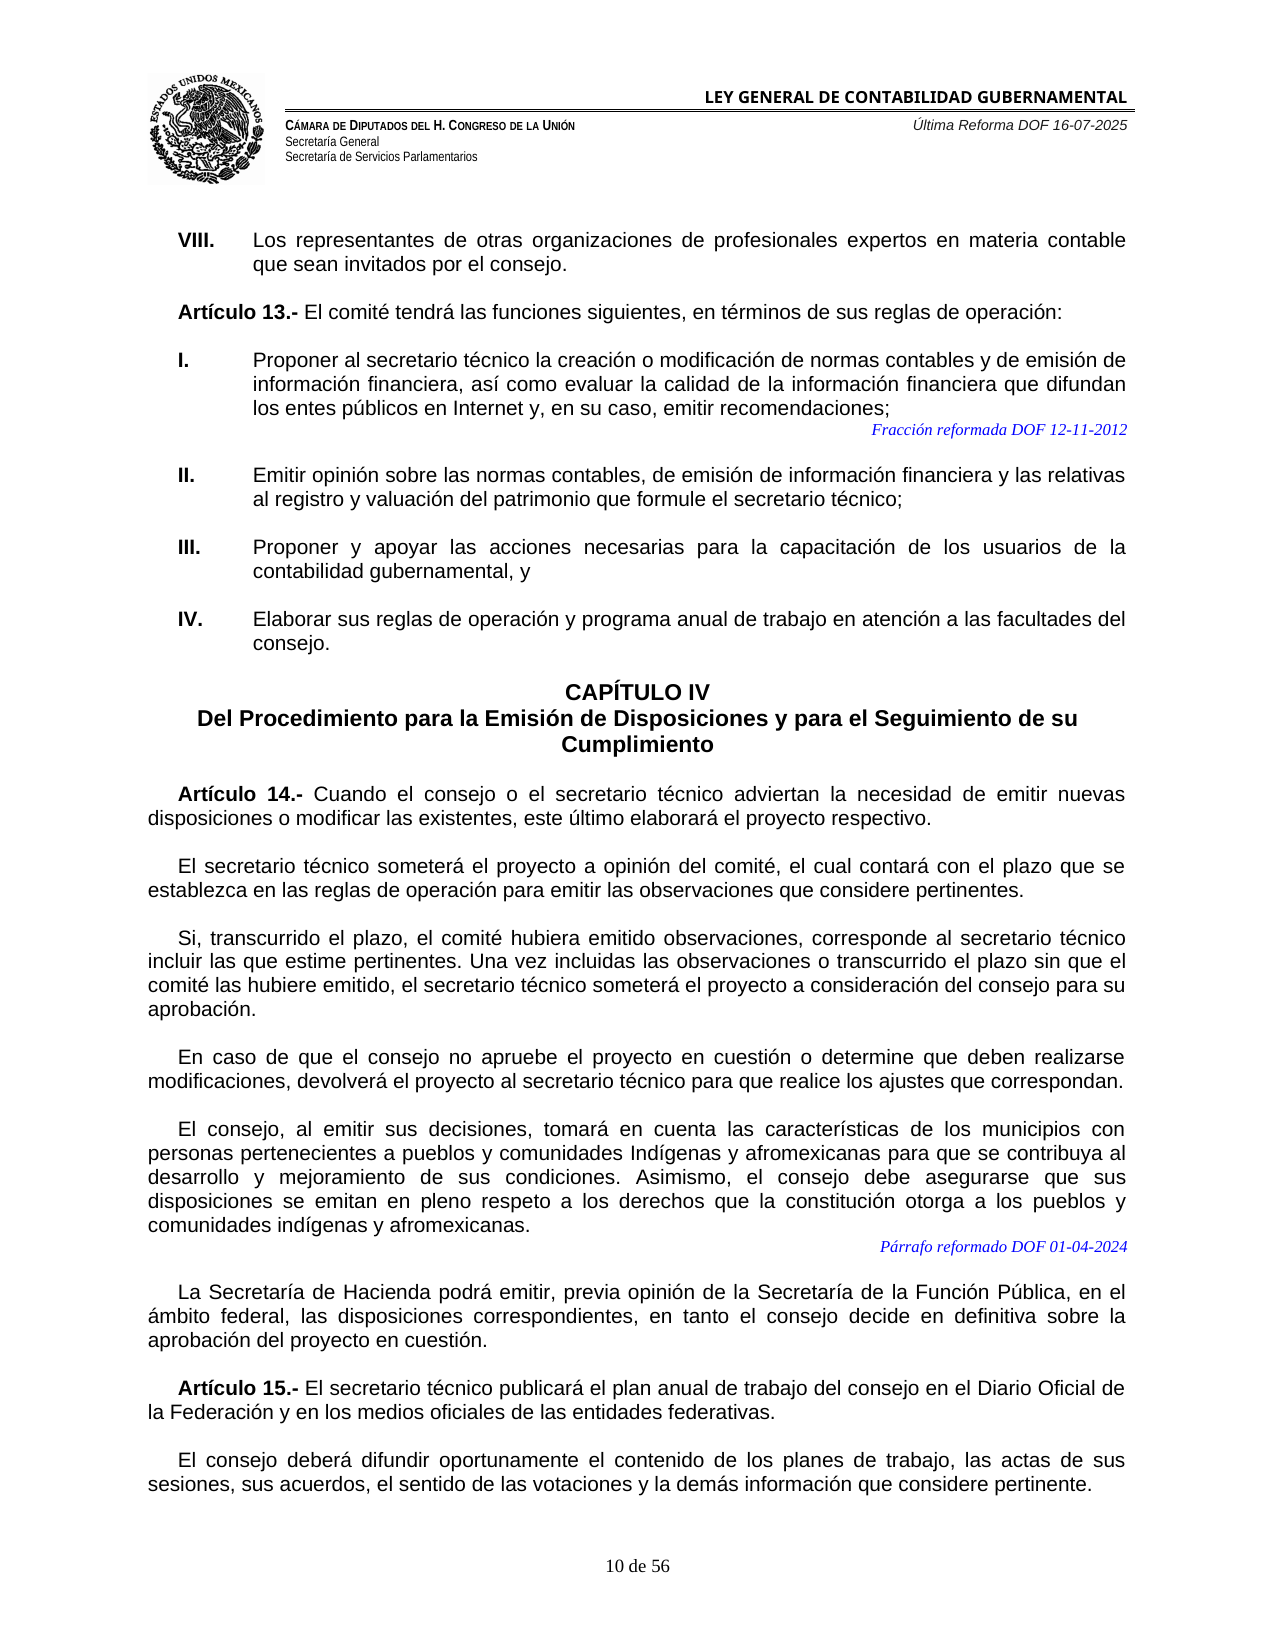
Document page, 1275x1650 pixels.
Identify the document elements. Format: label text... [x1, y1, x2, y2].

text La Secretaría de Hacienda podrá emitir, previa opinión de la Secretaría de la Función Pública, en el ámbito federal, las disposiciones correspondientes, en tanto el consejo decide en definitiva sobre la aprobación del proyecto en cuestión. [148, 1280, 1127, 1352]
text Artículo 13.- El comité tendrá las funciones siguientes, en términos de sus reglas de operación: [148, 300, 1127, 324]
text Artículo 15.- El secretario técnico publicará el plan anual de trabajo del consejo en el Diario Oficial de la Federación y en los medios oficiales de las entidades federativas. [148, 1376, 1127, 1424]
text Fracción reformada DOF 12-11-2012 [148, 420, 1127, 439]
text El secretario técnico someterá el proyecto a opinión del comité, el cual contará con el plazo que se establezca en las reglas de operación para emitir las observaciones que considere pertinentes. [148, 853, 1127, 901]
text Artículo 14.- Cuando el consejo o el secretario técnico adviertan la necesidad de emitir nuevas disposiciones o modificar las existentes, este último elaborará el proyecto respectivo. [148, 782, 1127, 829]
text CAPÍTULO IV [148, 678, 1127, 705]
text VIII. Los representantes de otras organizaciones de profesionales expertos en materia contable que sean invitados por el consejo. [178, 228, 1127, 276]
text En caso de que el consejo no apruebe el proyecto en cuestión o determine que deben realizarse modificaciones, devolverá el proyecto al secretario técnico para que realice los ajustes que correspondan. [148, 1045, 1127, 1093]
text II. Emitir opinión sobre las normas contables, de emisión de información financiera y las relativas al registro y valuación del patrimonio que formule el secretario técnico; [178, 463, 1127, 511]
text El consejo deberá difundir oportunamente el contenido de los planes de trabajo, las actas de sus sesiones, sus acuerdos, el sentido de las votaciones y la demás información que considere pertinente. [148, 1448, 1127, 1496]
text El consejo, al emitir sus decisiones, tomará en cuenta las características de los municipios con personas pertenecientes a pueblos y comunidades Indígenas y afromexicanas para que se contribuya al desarrollo y mejoramiento de sus condiciones. Asimismo, el consejo debe asegurarse que sus disposiciones se emitan en pleno respeto a los derechos que la constitución otorga a los pueblos y comunidades indígenas y afromexicanas. [148, 1117, 1127, 1237]
text Párrafo reformado DOF 01-04-2024 [148, 1237, 1127, 1256]
text I. Proponer al secretario técnico la creación o modificación de normas contables y de emisión de información financiera, así como evaluar la calidad de la información financiera que difundan los entes públicos en Internet y, en su caso, emitir recomendaciones; [178, 348, 1127, 420]
text III. Proponer y apoyar las acciones necesarias para la capacitación de los usuarios de la contabilidad gubernamental, y [178, 535, 1127, 583]
text Si, transcurrido el plazo, el comité hubiera emitido observaciones, corresponde al secretario técnico incluir las que estime pertinentes. Una vez incluidas las observaciones o transcurrido el plazo sin que el comité las hubiere emitido, el secretario técnico someterá el proyecto a consideración del consejo para su aprobación. [148, 925, 1127, 1021]
text Del Procedimiento para la Emisión de Disposiciones y para el Seguimiento de su Cumplimiento [148, 705, 1127, 758]
text IV. Elaborar sus reglas de operación y programa anual de trabajo en atención a las facultades del consejo. [178, 607, 1127, 654]
